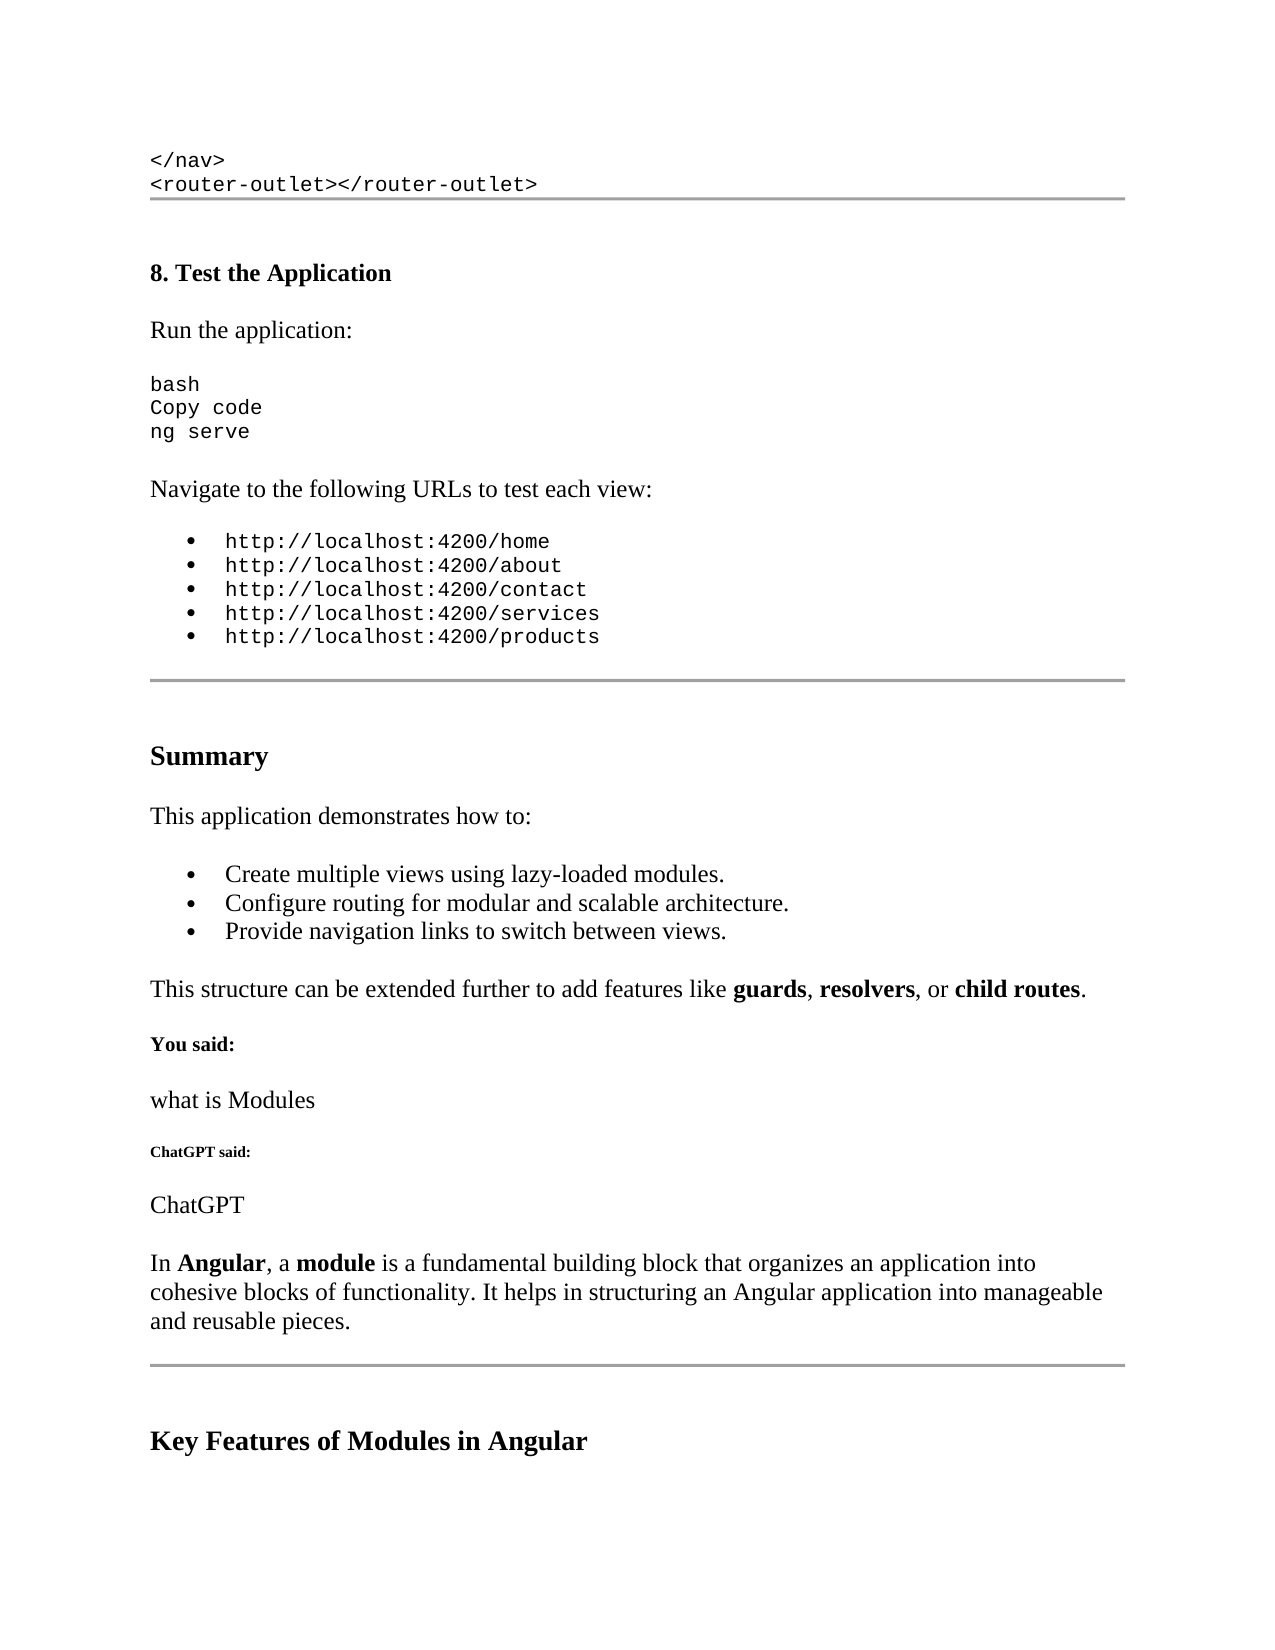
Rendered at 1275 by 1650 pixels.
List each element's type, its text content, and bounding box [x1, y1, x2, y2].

text what is Modules [150, 1085, 1125, 1114]
list http://localhost:4200/services [187, 602, 1125, 626]
text bash [150, 373, 1125, 397]
text You said: [150, 1032, 1125, 1056]
text ChatGPT said: [150, 1143, 1125, 1161]
list http://localhost:4200/contact [187, 579, 1125, 602]
list http://localhost:4200/home [187, 532, 1125, 555]
text ChatGPT [150, 1190, 1125, 1219]
text Run the application: [150, 316, 1125, 344]
list http://localhost:4200/about [187, 555, 1125, 579]
list Provide navigation links to switch between views. [187, 916, 1125, 945]
text Copy code [150, 397, 1125, 421]
text Navigate to the following URLs to test each view: [150, 474, 1125, 502]
text ng serve [150, 421, 1125, 444]
text In Angular, a module is a fundamental building block that organizes an application into cohesive blocks of functionality. It helps in structuring an Angular application into manageable and reusable pieces. [150, 1248, 1125, 1334]
text 8. Test the Application [150, 258, 1125, 286]
list http://localhost:4200/products [187, 626, 1125, 650]
text <router-outlet></router-outlet> [150, 174, 1125, 197]
text This application demonstrates how to: [150, 801, 1125, 830]
list Create multiple views using lazy-loaded modules. [187, 859, 1125, 888]
text </nav> [150, 150, 1125, 174]
text Key Features of Modules in Angular [150, 1424, 1125, 1457]
text Summary [150, 739, 1125, 772]
list Configure routing for modular and scalable architecture. [187, 888, 1125, 916]
text This structure can be extended further to add features like guards, resolvers, or child routes. [150, 974, 1125, 1003]
